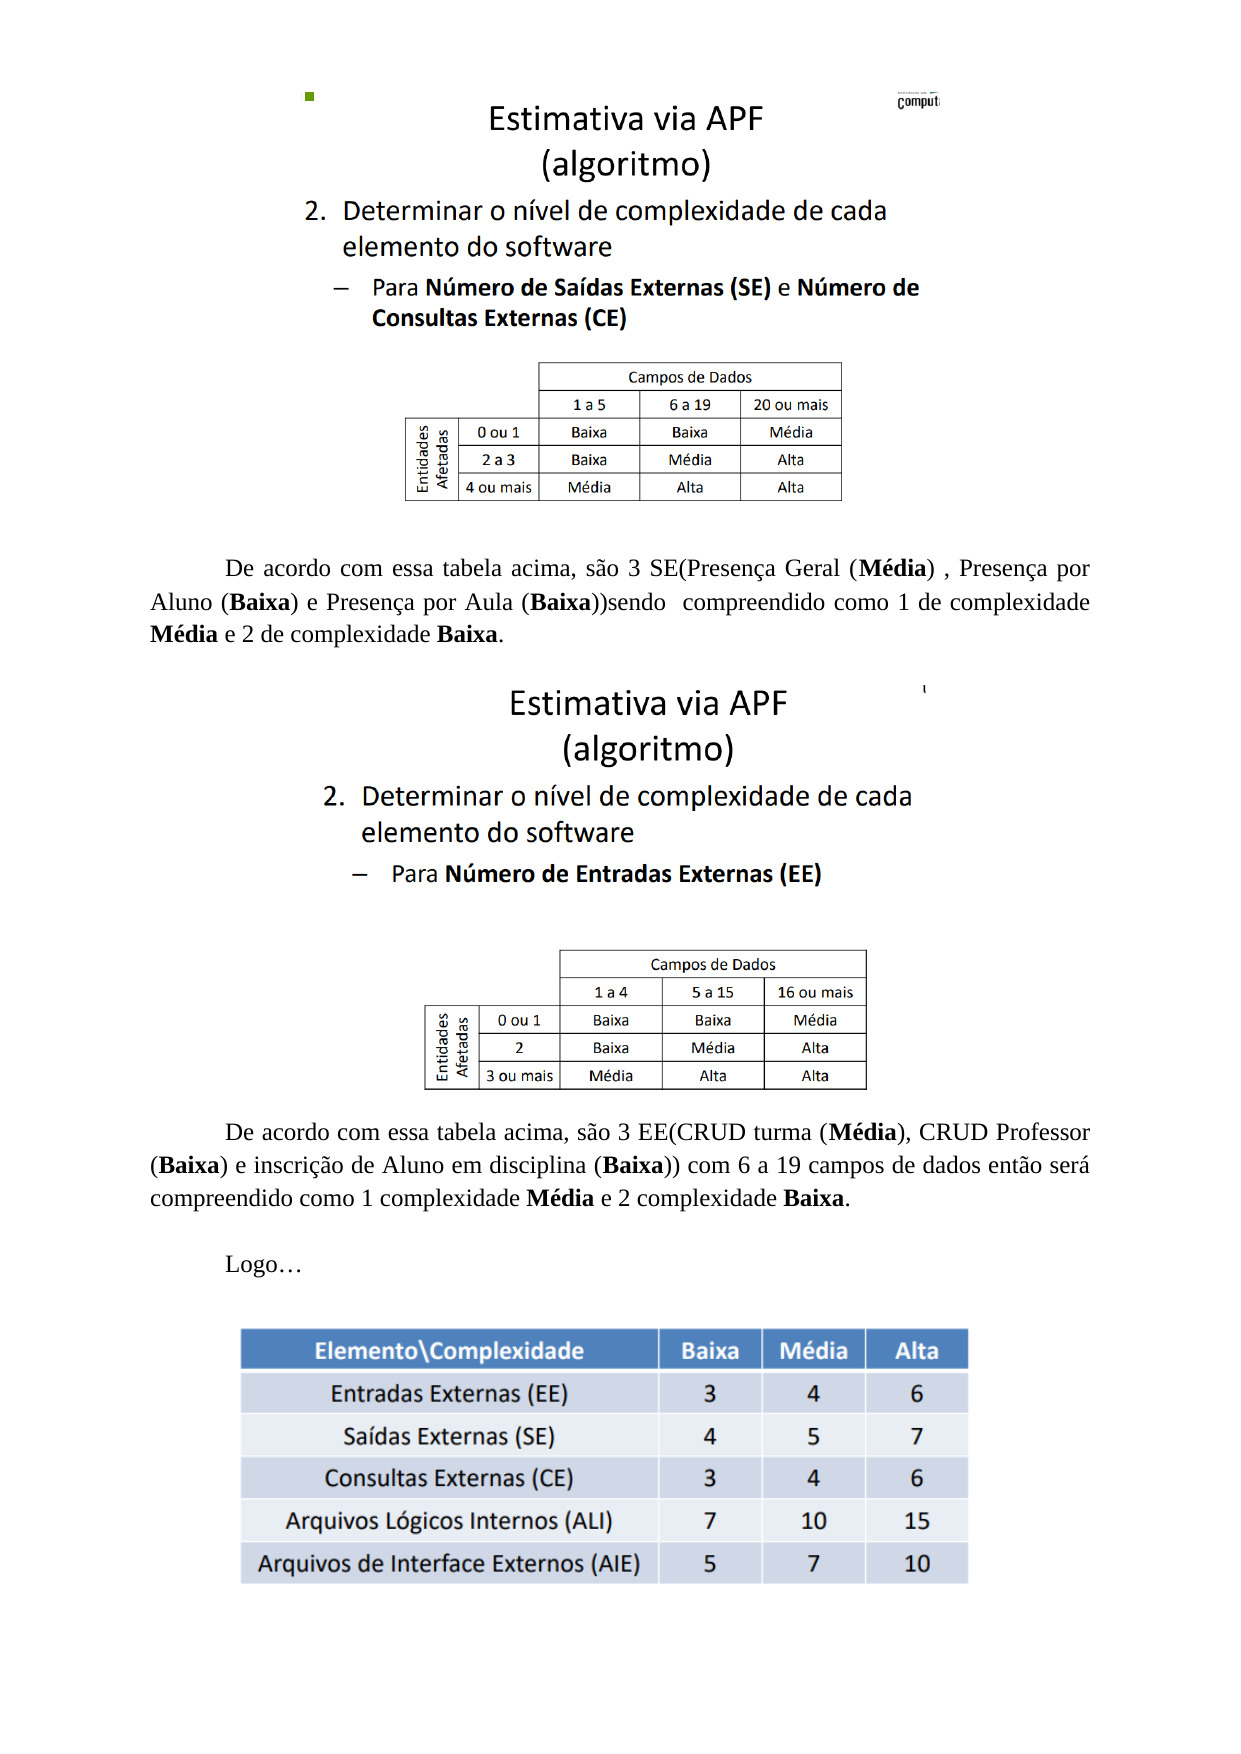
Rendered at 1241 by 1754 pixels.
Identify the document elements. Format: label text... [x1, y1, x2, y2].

picture [314, 685, 926, 1113]
picture [225, 1315, 1003, 1598]
picture [300, 92, 940, 517]
text De acordo com essa tabela acima, são 3 EE(CRUD turma (Média), CRUD Professor (Baixa) e inscrição de Aluno em disciplina (Baixa)) com 6 a 19 campos de dados então será compreendido como 1 complexidade Média e 2 complexidade Baixa. [150, 1117, 1090, 1212]
text De acordo com essa tabela acima, são 3 SE(Presença Geral (Média) , Presença por Aluno (Baixa) e Presença por Aula (Baixa))sendo compreendido como 1 de complexidade Média e 2 de complexidade Baixa. [150, 553, 1090, 648]
text Logo… [150, 1249, 1090, 1278]
